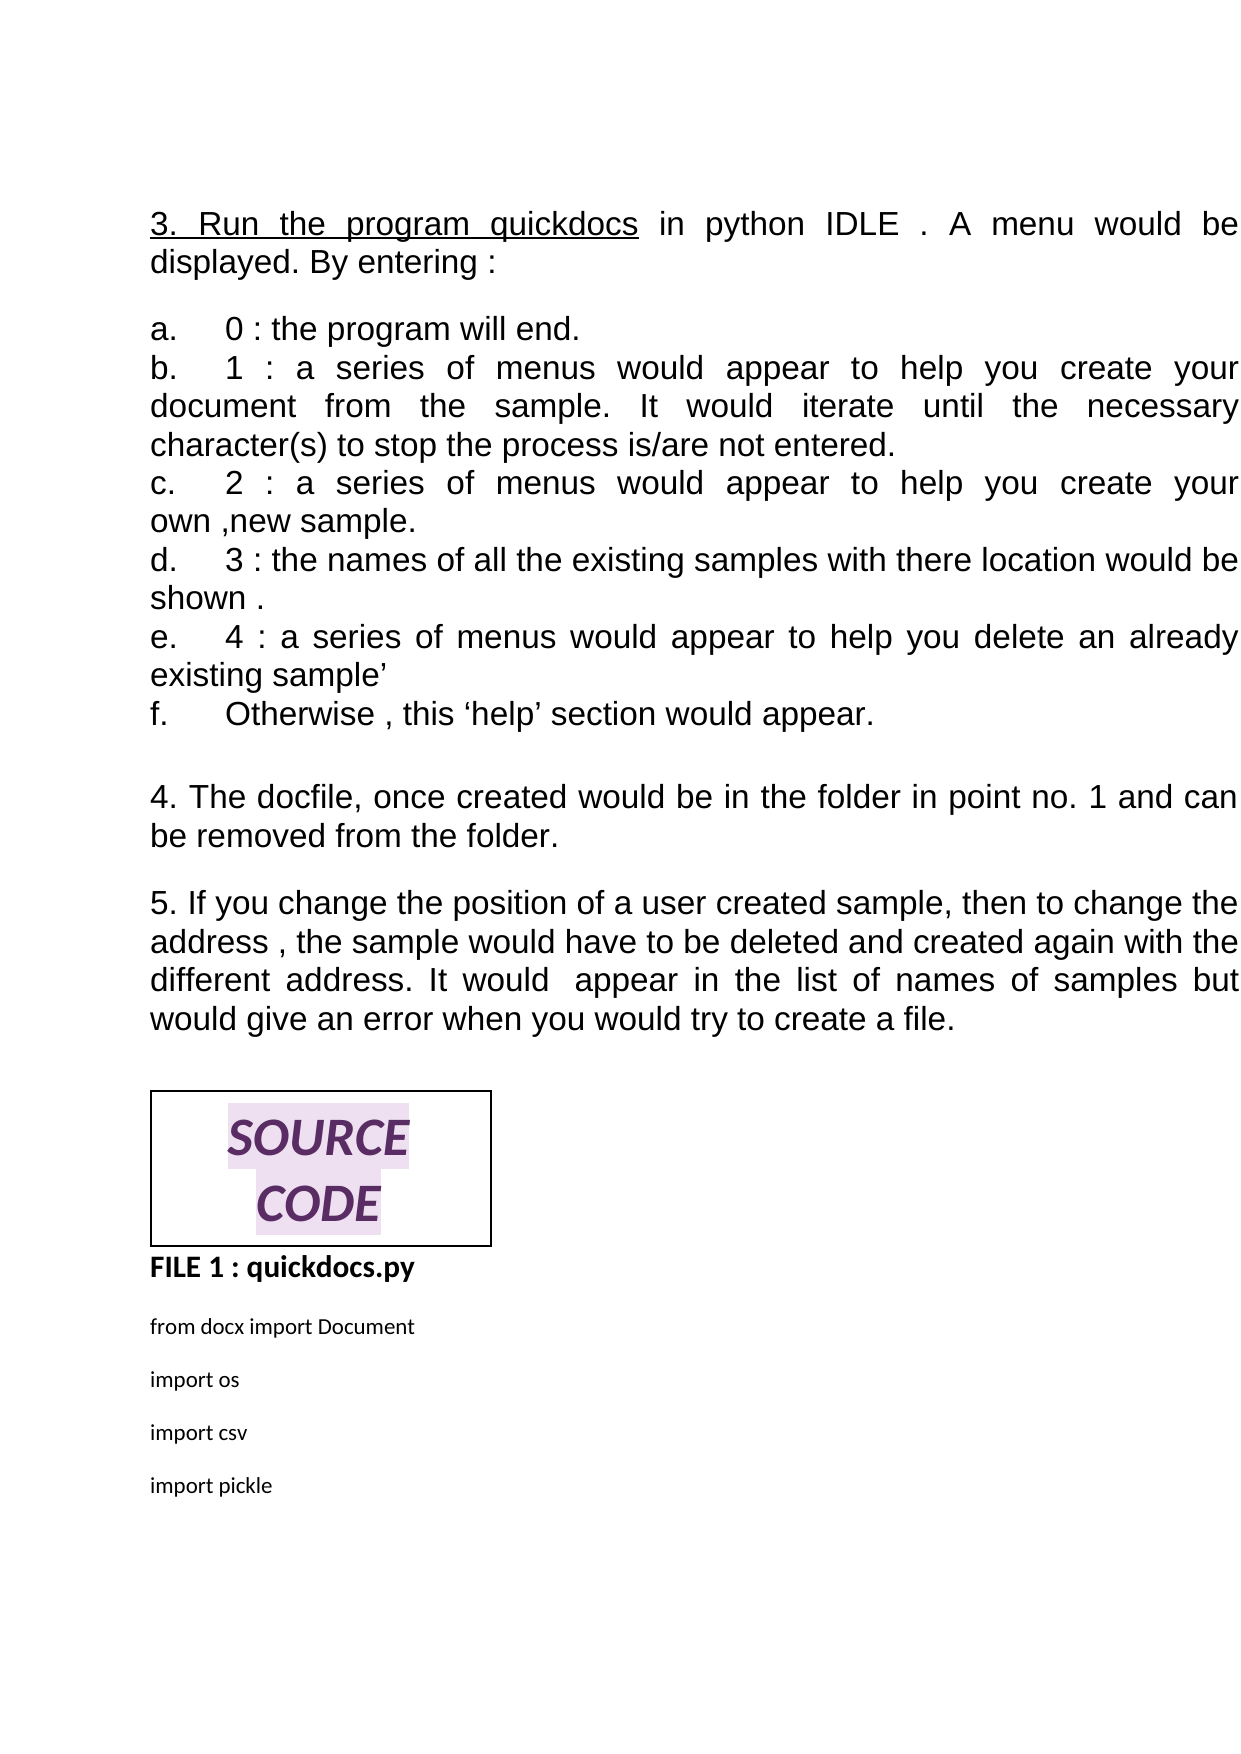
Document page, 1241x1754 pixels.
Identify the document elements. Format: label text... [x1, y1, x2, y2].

list 3 : the names of all the existing samples with there location would be shown . [150, 540, 1240, 617]
list 1 : a series of menus would appear to help you create your document from the sample. It would iterate until the necessary character(s) to stop the process is/are not entered. [150, 348, 1240, 463]
text from docx import Document [150, 1312, 1240, 1340]
list Otherwise , this ‘help’ section would appear. [150, 694, 1240, 732]
list 2 : a series of menus would appear to help you create your own ,new sample. [150, 463, 1240, 540]
table_header SOURCE CODE [152, 1092, 490, 1245]
text FILE 1 : quickdocs.py [150, 1247, 1240, 1285]
list 4 : a series of menus would appear to help you delete an already existing sample’ [150, 617, 1240, 694]
list 0 : the program will end. [150, 309, 1240, 348]
text import csv [150, 1418, 1240, 1446]
text 4. The docfile, once created would be in the folder in point no. 1 and can be removed from the folder. [150, 778, 1240, 854]
text import pickle [150, 1471, 1240, 1499]
text 3. Run the program quickdocs in python IDLE . A menu would be displayed. By entering : [150, 204, 1240, 281]
text import os [150, 1365, 1240, 1393]
text 5. If you change the position of a user created sample, then to change the address , the sample would have to be deleted and created again with the different address. It would appear in the list of names of samples but would give an error when you would try to create a file. [150, 883, 1240, 1037]
